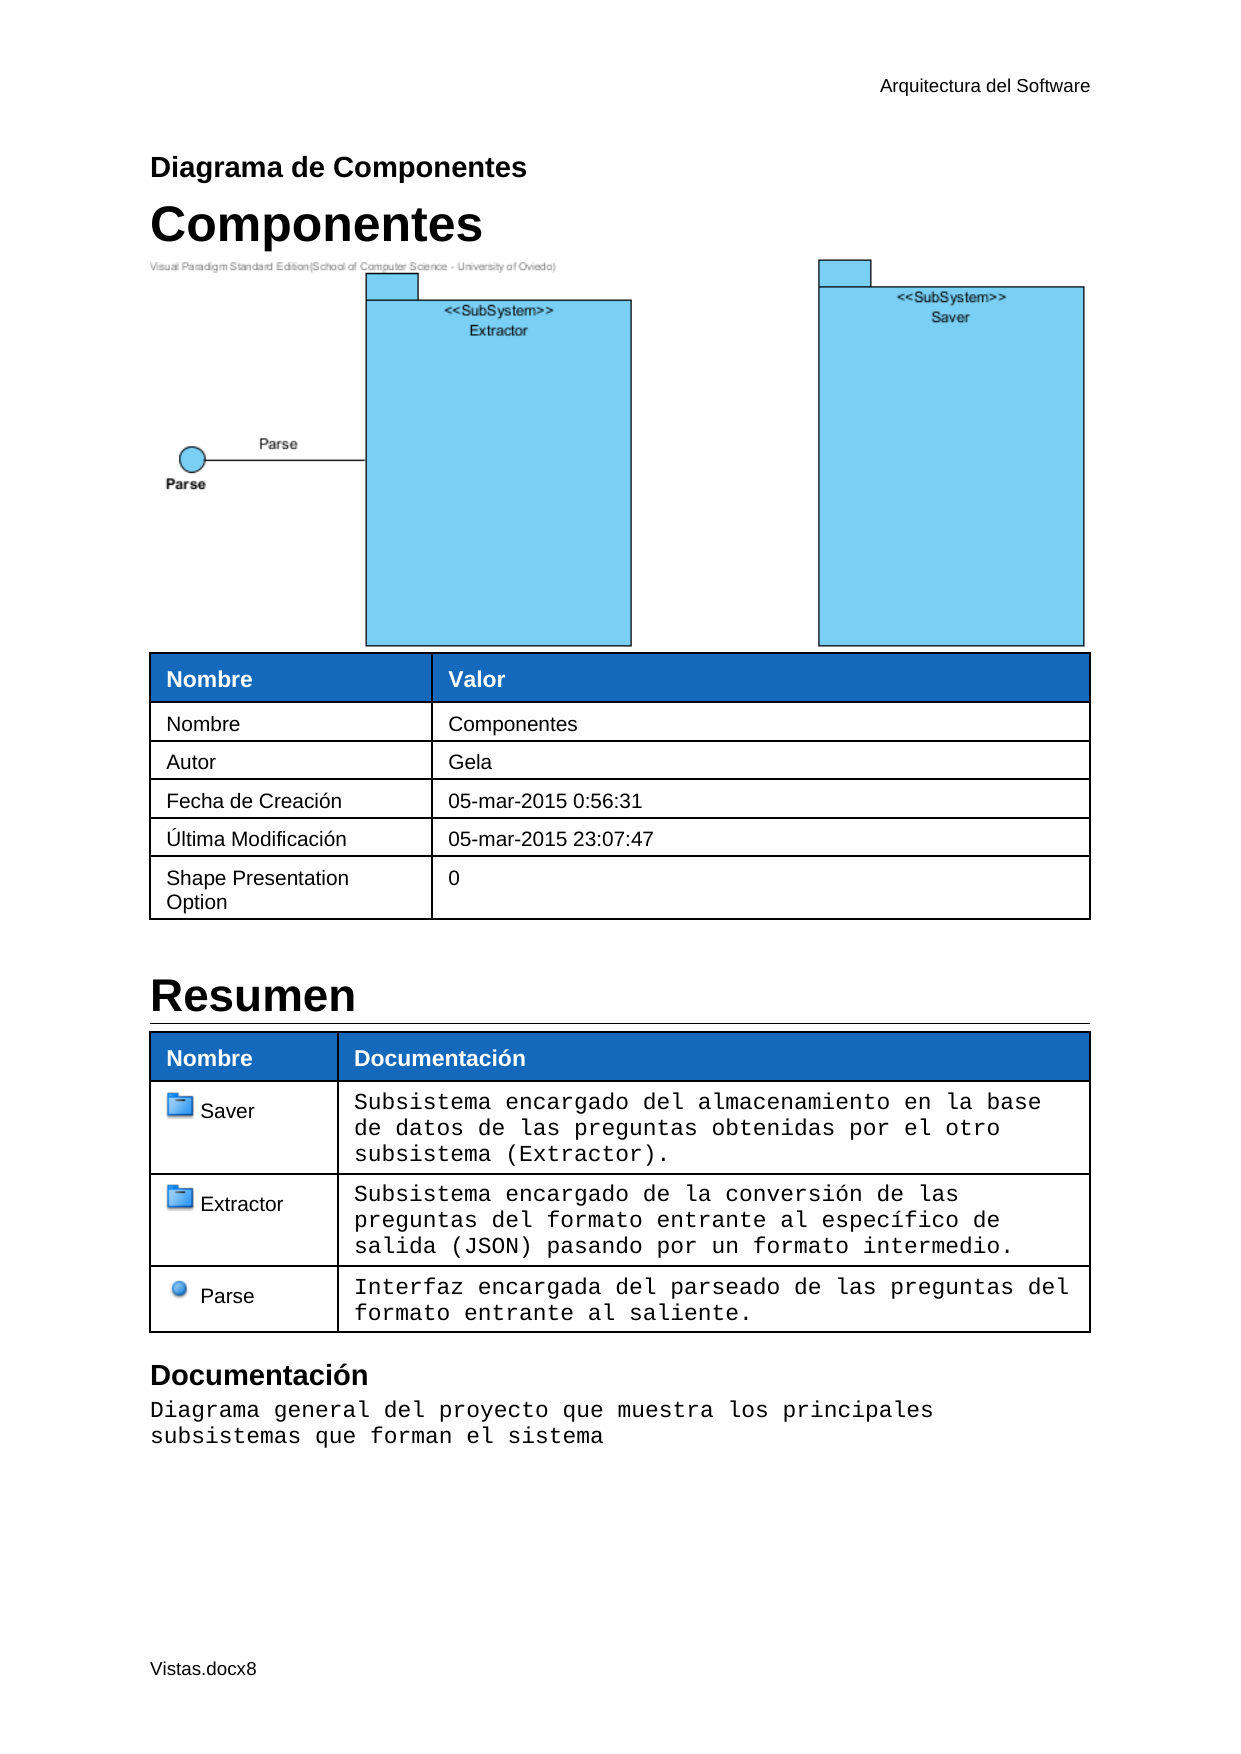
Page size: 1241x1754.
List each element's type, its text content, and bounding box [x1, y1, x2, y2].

table_cell 05-mar-2015 0:56:31 [433, 780, 1089, 817]
table_cell 0 [433, 857, 1089, 918]
text Diagrama general del proyecto que muestra los principales subsistemas que forman el sistema [150, 1398, 1090, 1450]
table_cell Autor [151, 742, 431, 778]
subtitle Resumen [150, 969, 1090, 1023]
text Diagrama de Componentes [150, 150, 1090, 183]
table_cell Parse [151, 1267, 337, 1331]
table_cell Nombre [151, 703, 431, 739]
table_cell Fecha de Creación [151, 780, 431, 817]
table_header Valor [433, 654, 1089, 701]
subtitle Componentes [150, 194, 1090, 251]
table_cell Componentes [433, 703, 1089, 739]
picture [166, 1275, 195, 1304]
table_cell Extractor [151, 1175, 337, 1265]
table_header Nombre [151, 654, 431, 701]
table_cell 05-mar-2015 23:07:47 [433, 819, 1089, 855]
subtitle Documentación [150, 1358, 1090, 1392]
table_header Documentación [339, 1033, 1089, 1080]
picture [150, 257, 1090, 652]
picture [166, 1182, 195, 1211]
picture [166, 1090, 195, 1119]
table_header Nombre [151, 1033, 337, 1080]
table_cell Subsistema encargado de la conversión de las preguntas del formato entrante al específico de salida (JSON) pasando por un formato intermedio. [339, 1175, 1089, 1265]
table_cell Gela [433, 742, 1089, 778]
table_cell Shape Presentation Option [151, 857, 431, 918]
table_cell Subsistema encargado del almacenamiento en la base de datos de las preguntas obtenidas por el otro subsistema (Extractor). [339, 1082, 1089, 1172]
table_cell Saver [151, 1082, 337, 1172]
table_cell Interfaz encargada del parseado de las preguntas del formato entrante al saliente. [339, 1267, 1089, 1331]
table_cell Última Modificación [151, 819, 431, 855]
